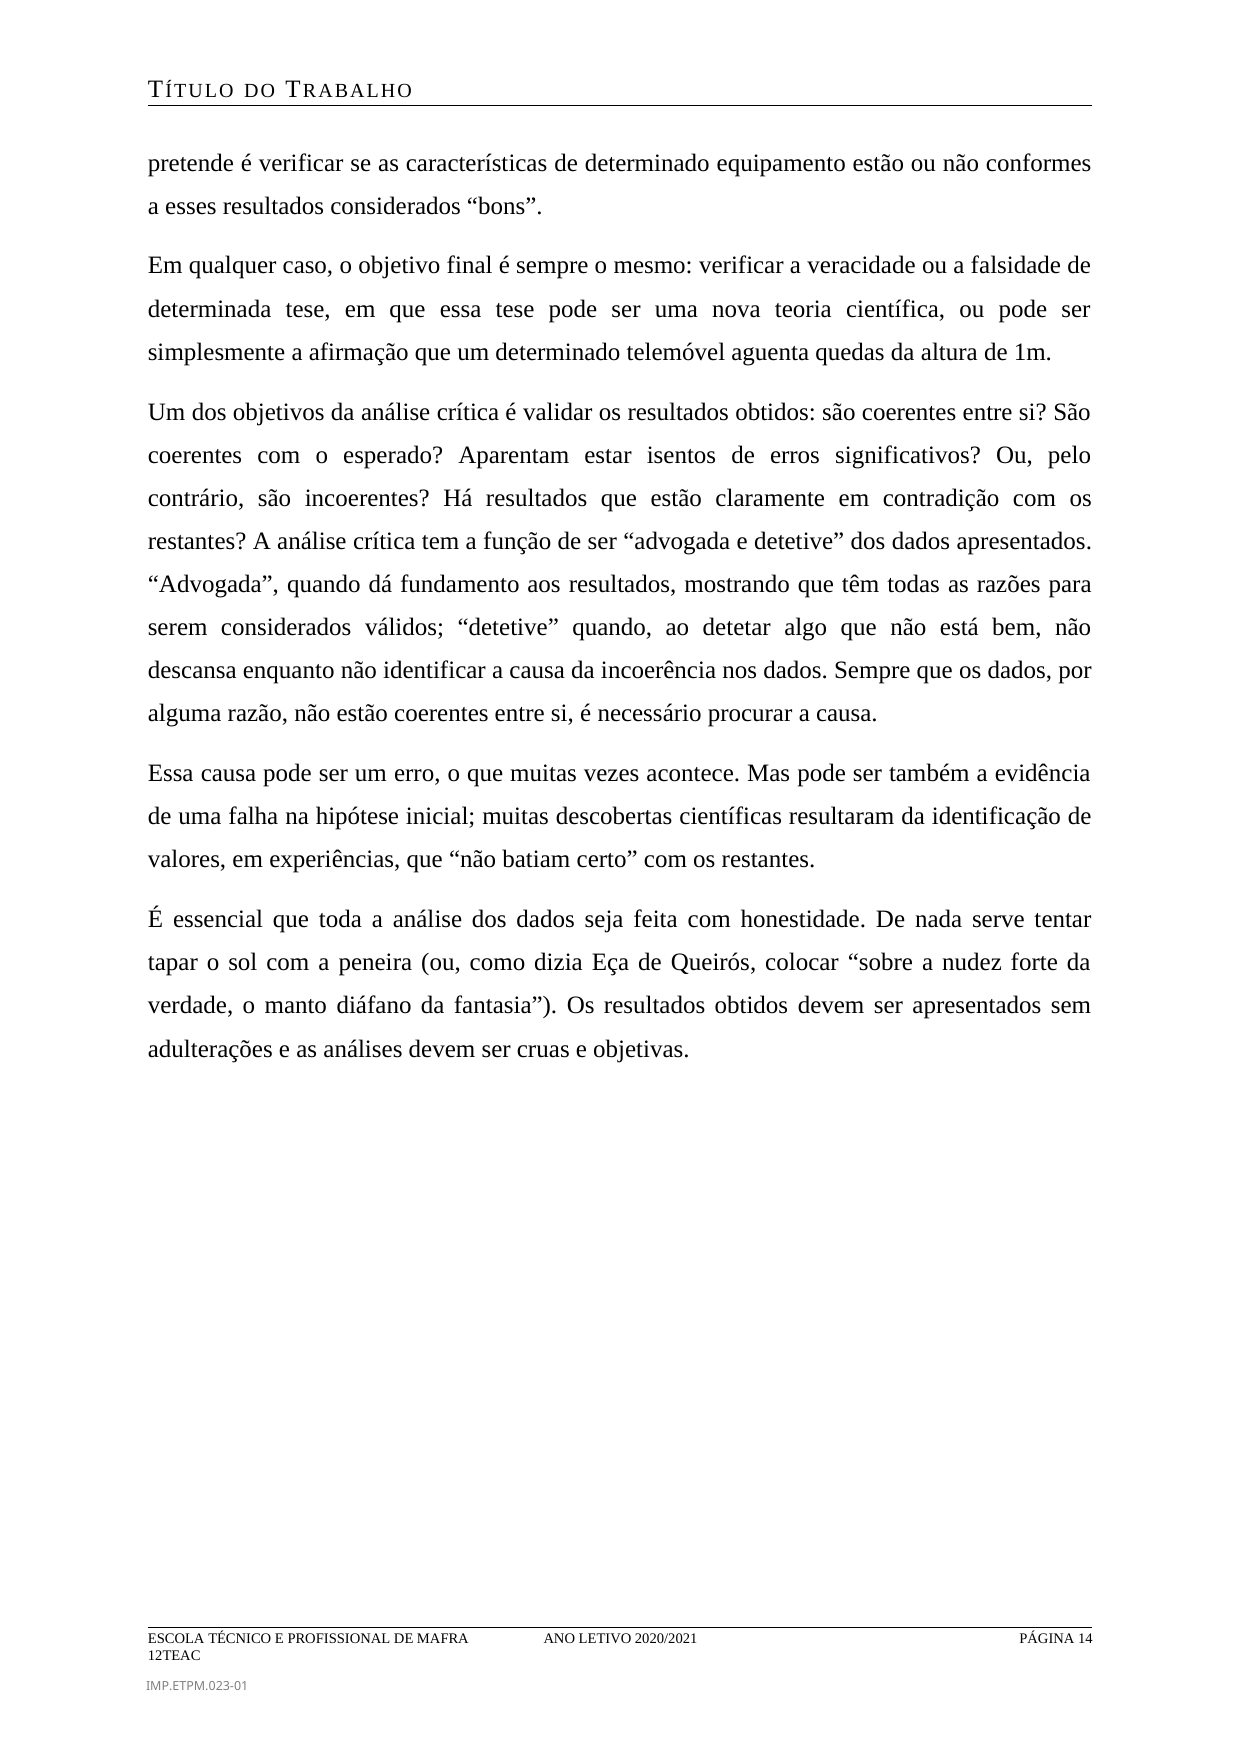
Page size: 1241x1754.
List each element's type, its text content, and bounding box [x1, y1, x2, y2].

text Essa causa pode ser um erro, o que muitas vezes acontece. Mas pode ser também a evidência de uma falha na hipótese inicial; muitas descobertas científicas resultaram da identificação de valores, em experiências, que “não batiam certo” com os restantes. [148, 758, 1092, 873]
text Um dos objetivos da análise crítica é validar os resultados obtidos: são coerentes entre si? São coerentes com o esperado? Aparentam estar isentos de erros significativos? Ou, pelo contrário, são incoerentes? Há resultados que estão claramente em contradição com os restantes? A análise crítica tem a função de ser “advogada e detetive” dos dados apresentados. “Advogada”, quando dá fundamento aos resultados, mostrando que têm todas as razões para serem considerados válidos; “detetive” quando, ao detetar algo que não está bem, não descansa enquanto não identificar a causa da incoerência nos dados. Sempre que os dados, por alguma razão, não estão coerentes entre si, é necessário procurar a causa. [148, 397, 1092, 727]
text Em qualquer caso, o objetivo final é sempre o mesmo: verificar a veracidade ou a falsidade de determinada tese, em que essa tese pode ser uma nova teoria científica, ou pode ser simplesmente a afirmação que um determinado telemóvel aguenta quedas da altura de 1m. [148, 251, 1092, 366]
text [148, 148, 1092, 219]
text É essencial que toda a análise dos dados seja feita com honestidade. De nada serve tentar tapar o sol com a peneira (ou, como dizia Eça de Queirós, colocar “sobre a nudez forte da verdade, o manto diáfano da fantasia”). Os resultados obtidos devem ser apresentados sem adulterações e as análises devem ser cruas e objetivas. [148, 904, 1092, 1062]
